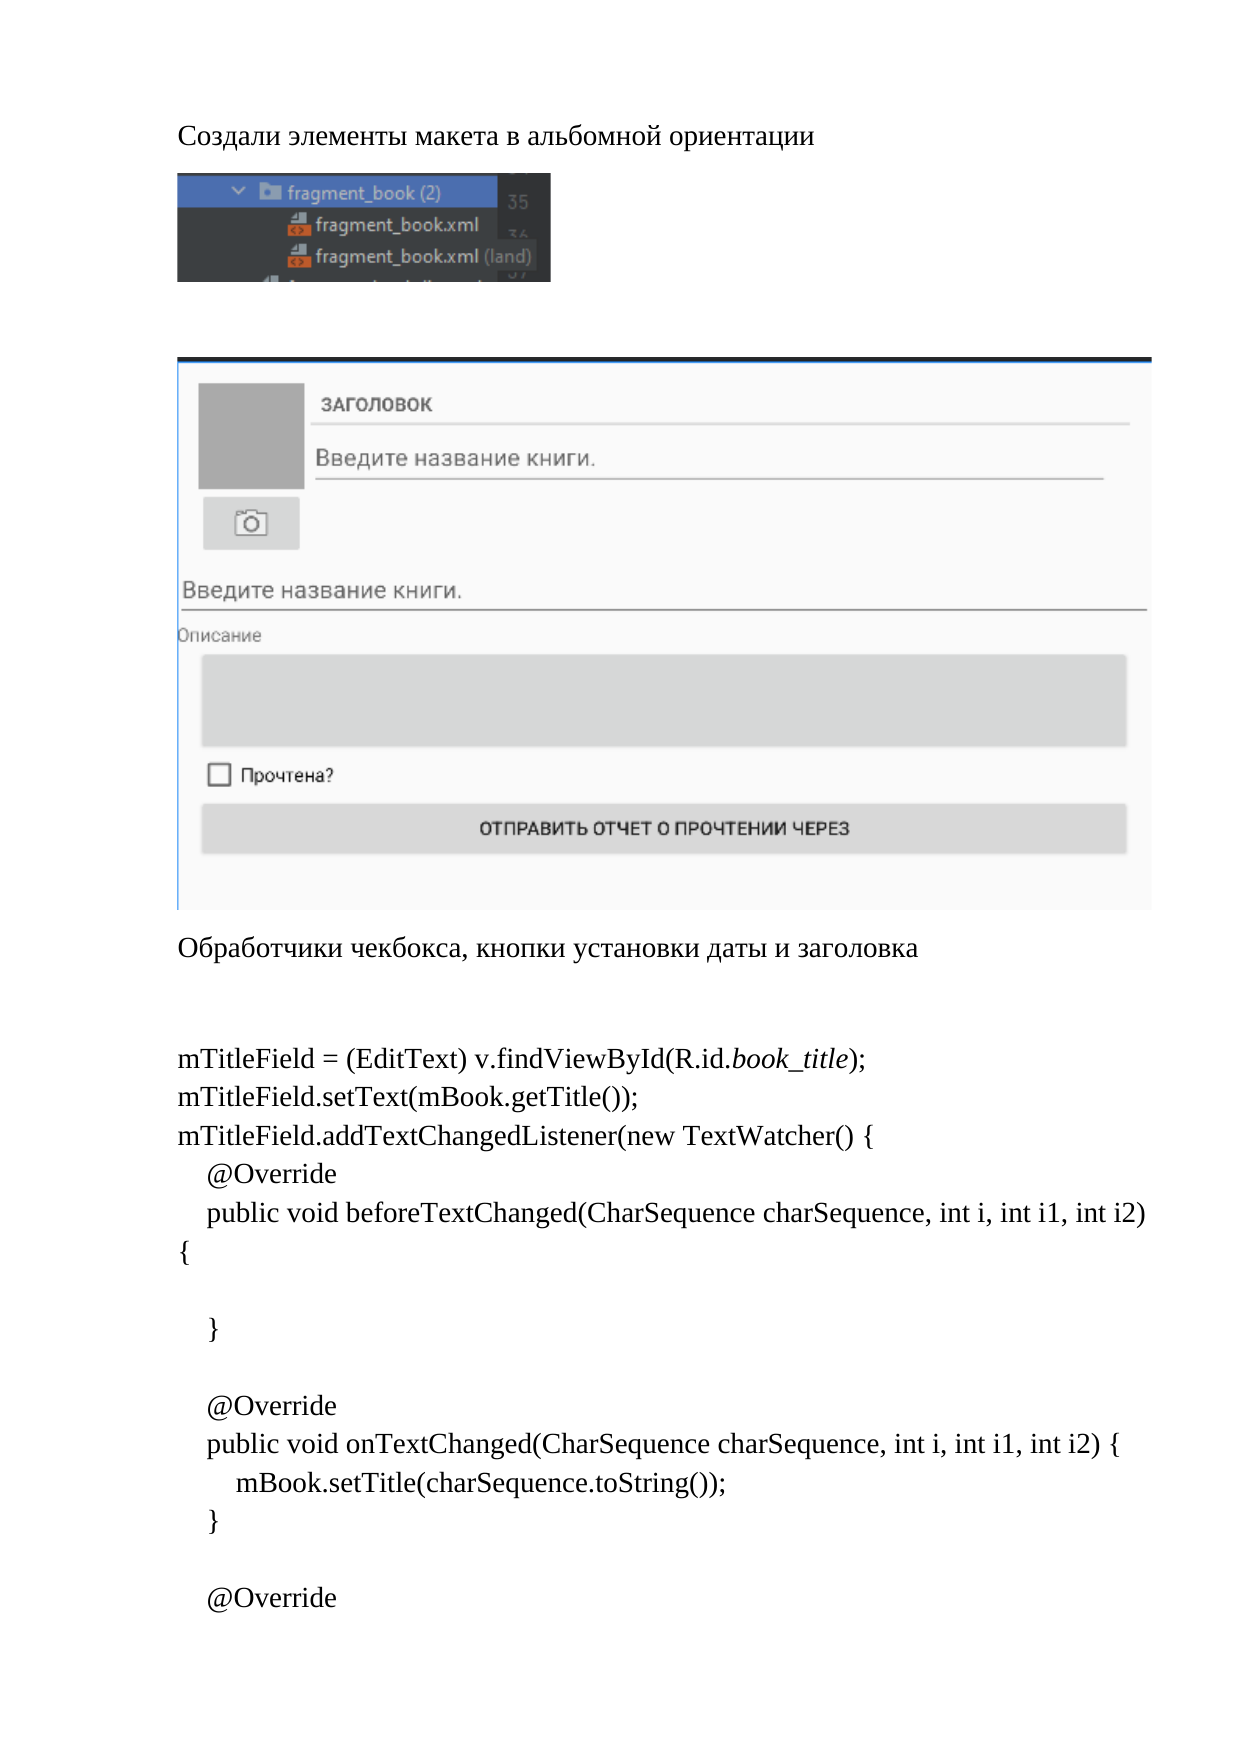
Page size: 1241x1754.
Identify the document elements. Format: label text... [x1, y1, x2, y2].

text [177, 1041, 1152, 1614]
picture [177, 357, 1152, 910]
text Обработчики чекбокса, кнопки установки даты и заголовка [177, 931, 1152, 964]
picture [177, 173, 551, 282]
text Создали элементы макета в альбомной ориентации [177, 118, 1152, 152]
